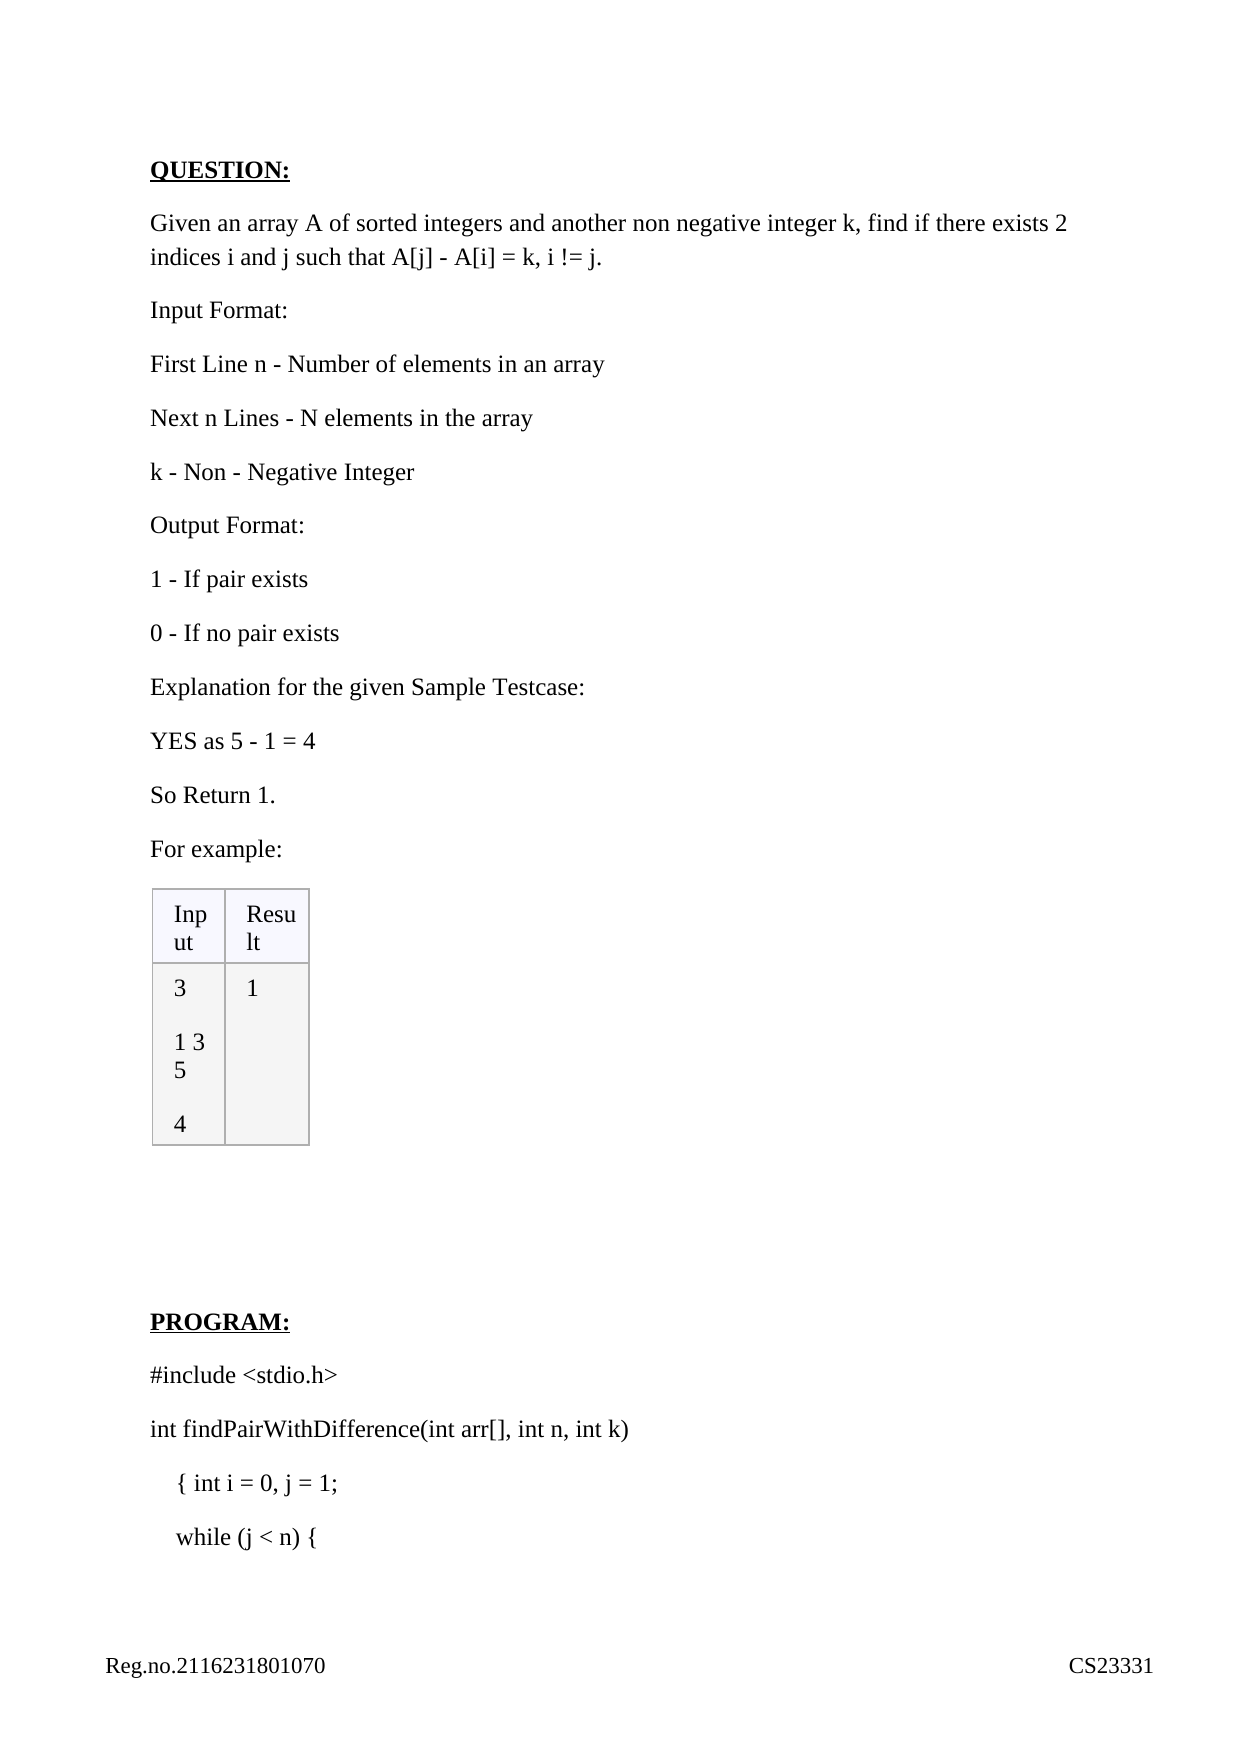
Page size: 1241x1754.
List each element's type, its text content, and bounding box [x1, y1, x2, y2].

text Input Format: [150, 295, 1155, 323]
table_header Result [226, 890, 308, 962]
text 0 - If no pair exists [150, 618, 1155, 647]
table_cell 3 1 3 5 4 [153, 964, 224, 1144]
text QUESTION: [150, 155, 1155, 184]
text 1 - If pair exists [150, 564, 1155, 593]
text Given an array A of sorted integers and another non negative integer k, find if there exists 2 indices i and j such that A[j] - A[i] = k, i != j. [150, 208, 1077, 270]
text PROGRAM: [150, 1307, 1155, 1336]
text First Line n - Number of elements in an array Next n Lines - N elements in the array [150, 349, 647, 431]
text So Return 1. For example: [150, 780, 283, 863]
text Explanation for the given Sample Testcase: YES as 5 - 1 = 4 [150, 672, 593, 755]
text #include <stdio.h> [150, 1360, 1155, 1389]
table_cell 1 [226, 964, 308, 1144]
table_header Input [153, 890, 224, 962]
text k - Non - Negative Integer Output Format: [150, 457, 476, 539]
text while (j < n) { [176, 1522, 1155, 1550]
text int findPairWithDifference(int arr[], int n, int k) { int i = 0, j = 1; [150, 1414, 668, 1496]
